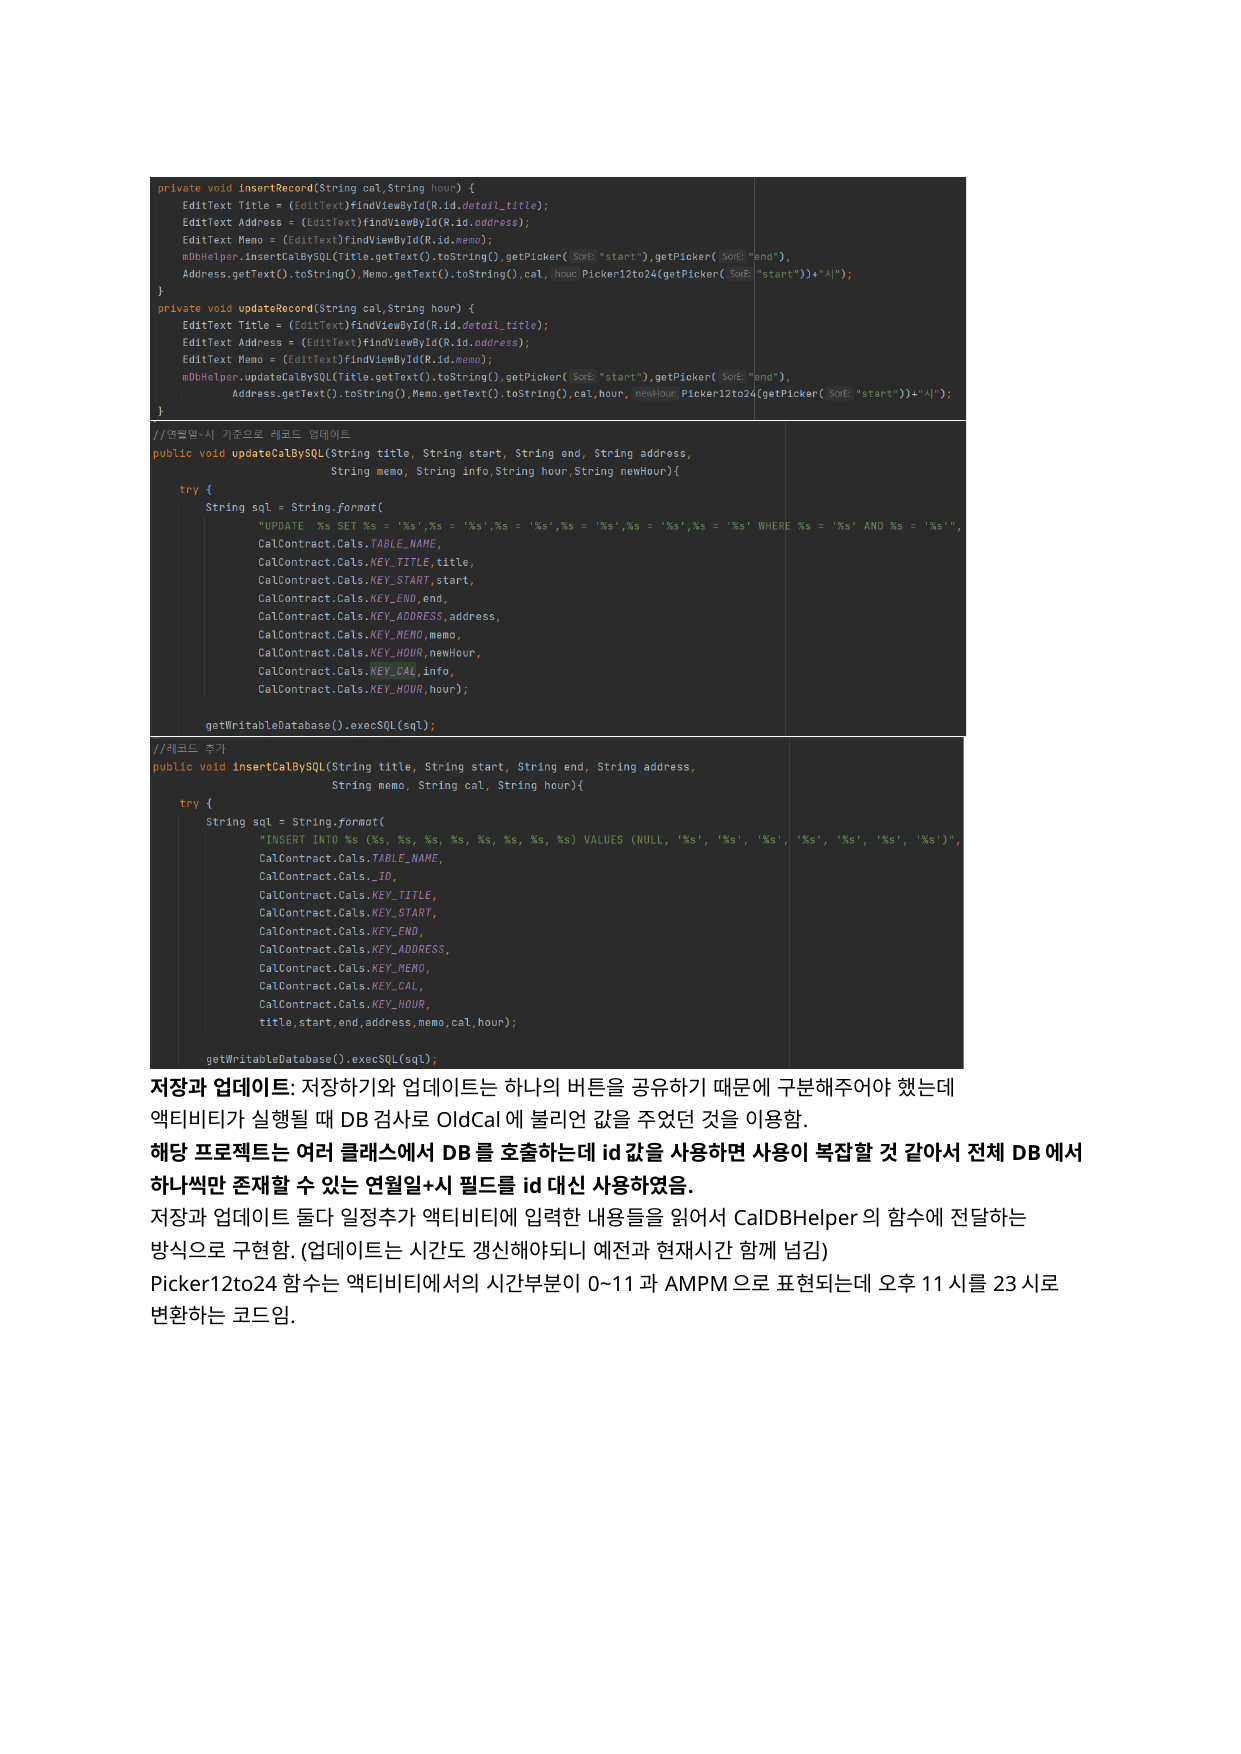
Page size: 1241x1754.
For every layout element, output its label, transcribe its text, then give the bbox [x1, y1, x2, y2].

text 액티비티가 실행될 때 DB검사로 OldCal에 불리언 값을 주었던 것을 이용함. [150, 1103, 1090, 1134]
picture [150, 737, 964, 1069]
picture [150, 421, 967, 736]
text Picker12to24 함수는 액티비티에서의 시간부분이 0~11과 AMPM으로 표현되는데 오후11시를 23시로 변환하는 코드임. [150, 1267, 1090, 1330]
text 저장과 업데이트: 저장하기와 업데이트는 하나의 버튼을 공유하기 때문에 구분해주어야 했는데 [150, 1071, 1090, 1101]
picture [150, 177, 967, 420]
text 해당 프로젝트는 여러 클래스에서 DB를 호출하는데 id값을 사용하면 사용이 복잡할 것 같아서 전체 DB에서 하나씩만 존재할 수 있는 연월일+시 필드를 id 대신 사용하였음. [150, 1136, 1090, 1199]
text 저장과 업데이트 둘다 일정추가 액티비티에 입력한 내용들을 읽어서 CalDBHelper의 함수에 전달하는 방식으로 구현함. (업데이트는 시간도 갱신해야되니 예전과 현재시간 함께 넘김) [150, 1202, 1090, 1264]
